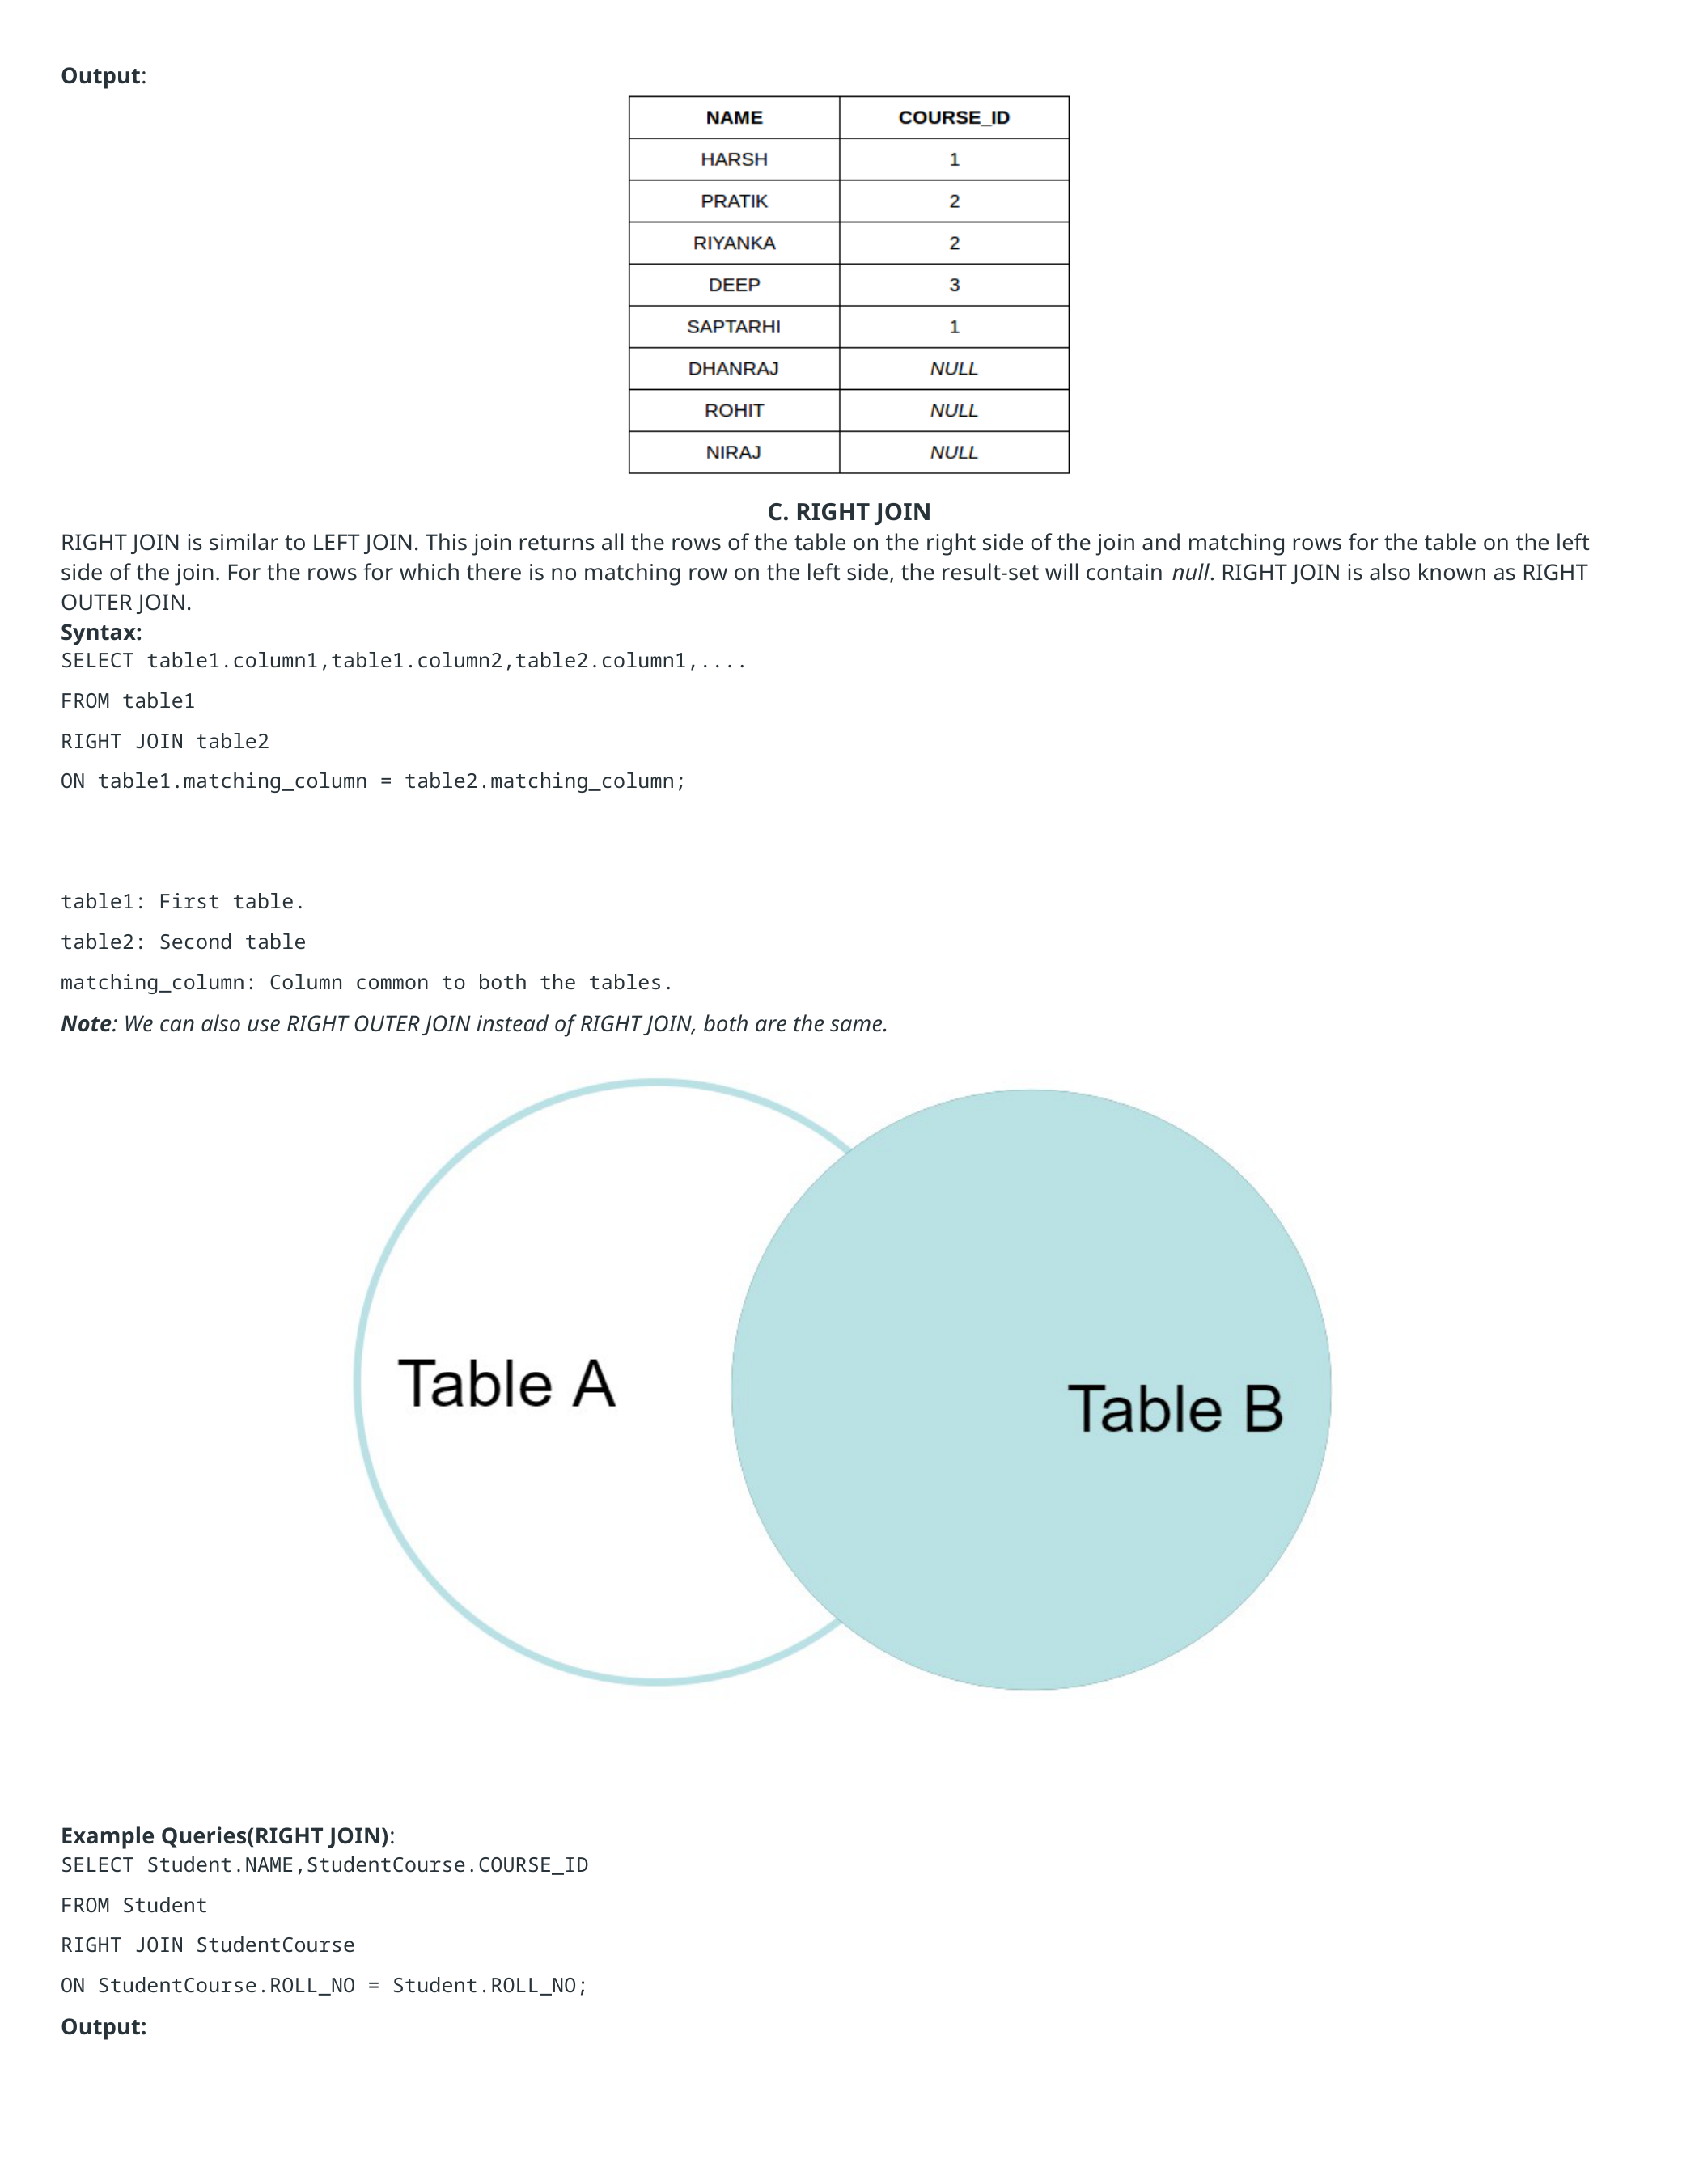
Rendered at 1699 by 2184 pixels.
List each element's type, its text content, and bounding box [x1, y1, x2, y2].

picture [284, 1051, 1415, 1767]
text Output: [61, 61, 1638, 91]
text ON table1.matching_column = table2.matching_column; [61, 767, 1638, 794]
text Output: [61, 2011, 1638, 2041]
text table1: First table. [61, 887, 1638, 915]
text SELECT table1.column1,table1.column2,table2.column1,.... [61, 646, 1638, 674]
text RIGHT JOIN StudentCourse [61, 1931, 1638, 1958]
text FROM Student [61, 1890, 1638, 1918]
text FROM table1 [61, 687, 1638, 714]
text Note: We can also use RIGHT OUTER JOIN instead of RIGHT JOIN, both are the same. [61, 1008, 1638, 1038]
text C. RIGHT JOIN [61, 495, 1638, 527]
text table2: Second table [61, 928, 1638, 955]
text SELECT Student.NAME,StudentCourse.COURSE_ID [61, 1851, 1638, 1878]
text Syntax: [61, 616, 1638, 646]
text Example Queries(RIGHT JOIN): [61, 1821, 1638, 1851]
text RIGHT JOIN is similar to LEFT JOIN. This join returns all the rows of the table on the right side of the join and matching rows for the table on the left side of the join. For the rows for which there is no matching row on the left side, the result-set will contain null. RIGHT JOIN is also known as RIGHT OUTER JOIN. [61, 527, 1638, 616]
text ON StudentCourse.ROLL_NO = Student.ROLL_NO; [61, 1971, 1638, 1999]
picture [621, 90, 1078, 483]
text matching_column: Column common to both the tables. [61, 968, 1638, 996]
text RIGHT JOIN table2 [61, 726, 1638, 754]
